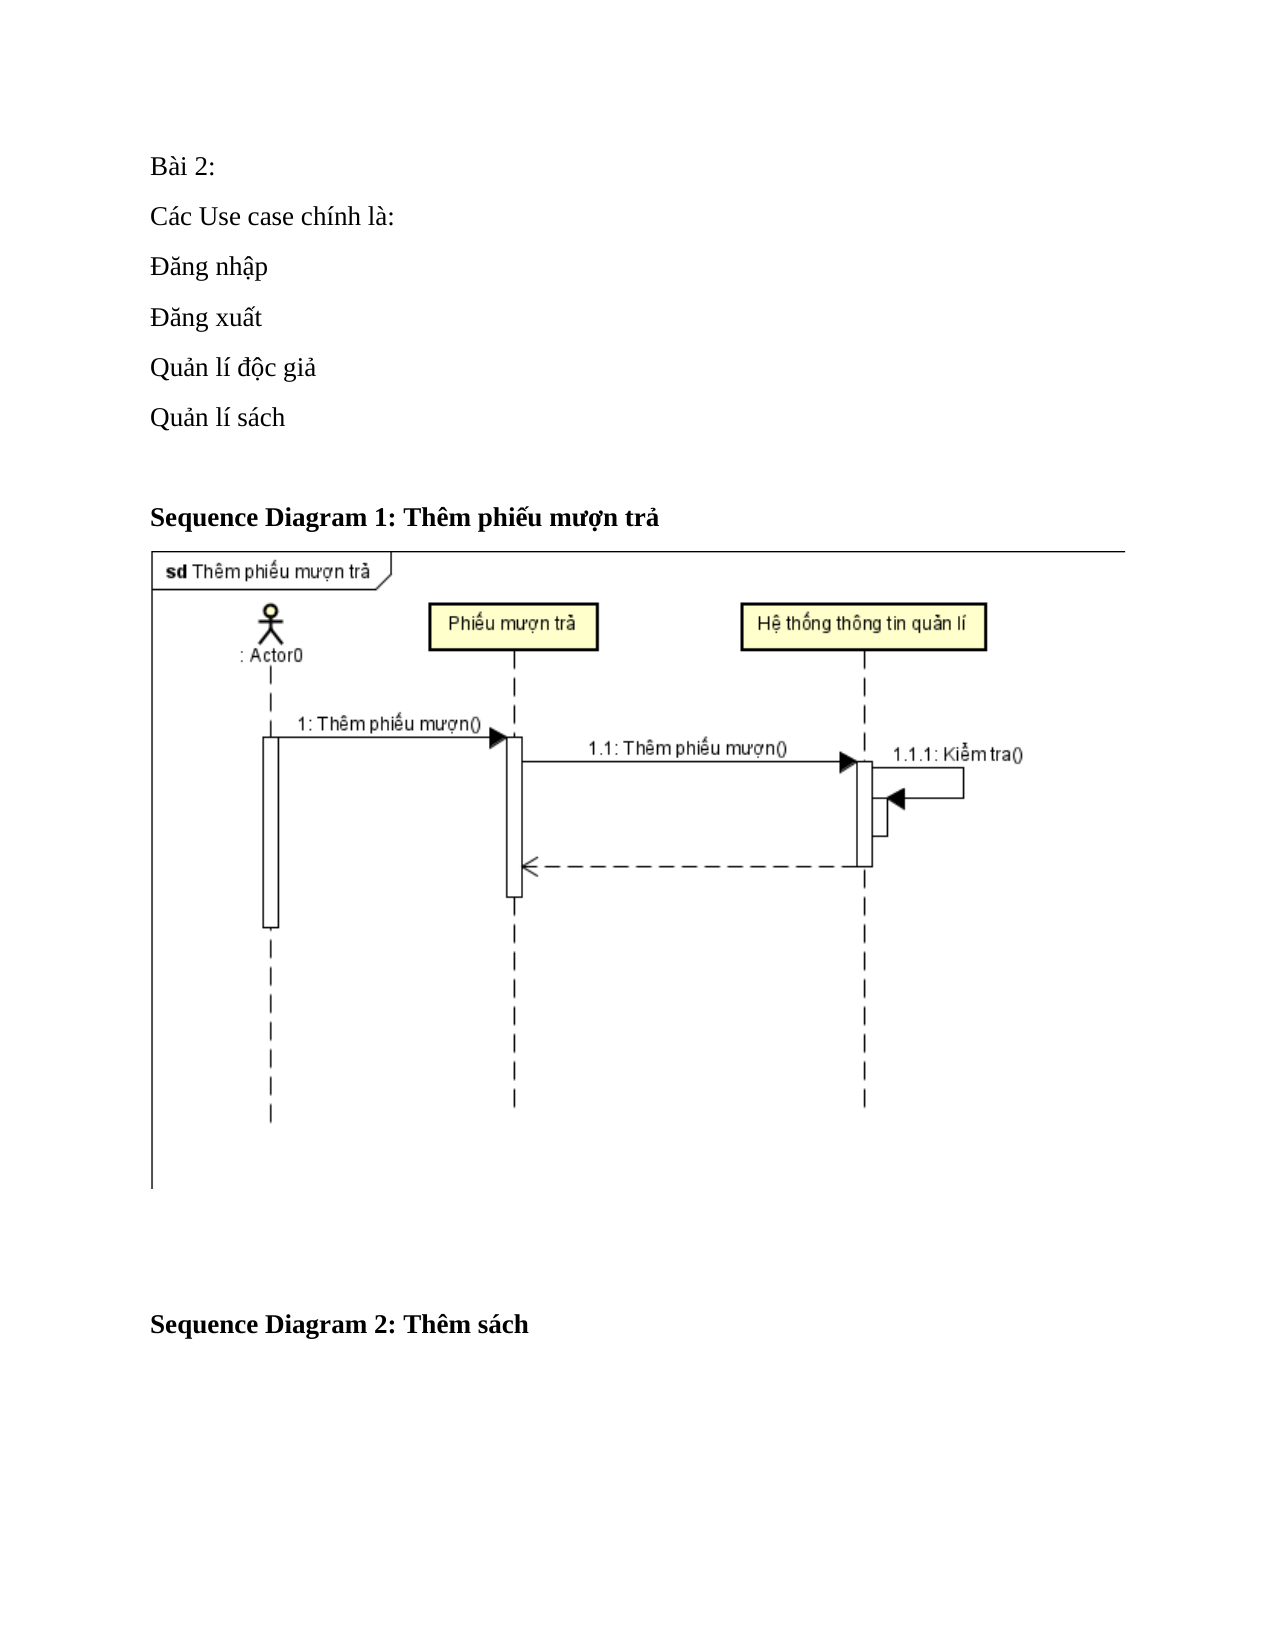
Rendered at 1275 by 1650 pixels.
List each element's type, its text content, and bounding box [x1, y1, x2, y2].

text Sequence Diagram 1: Thêm phiếu mượn trả [150, 501, 1125, 533]
text Đăng xuất [150, 301, 1125, 332]
text Quản lí độc giả [150, 351, 1125, 382]
text Các Use case chính là: [150, 200, 1125, 231]
text Bài 2: [150, 150, 1125, 181]
text Quản lí sách [150, 401, 1125, 432]
picture [150, 551, 1125, 1189]
text Sequence Diagram 2: Thêm sách [150, 1308, 1125, 1339]
text Đăng nhập [150, 250, 1125, 282]
